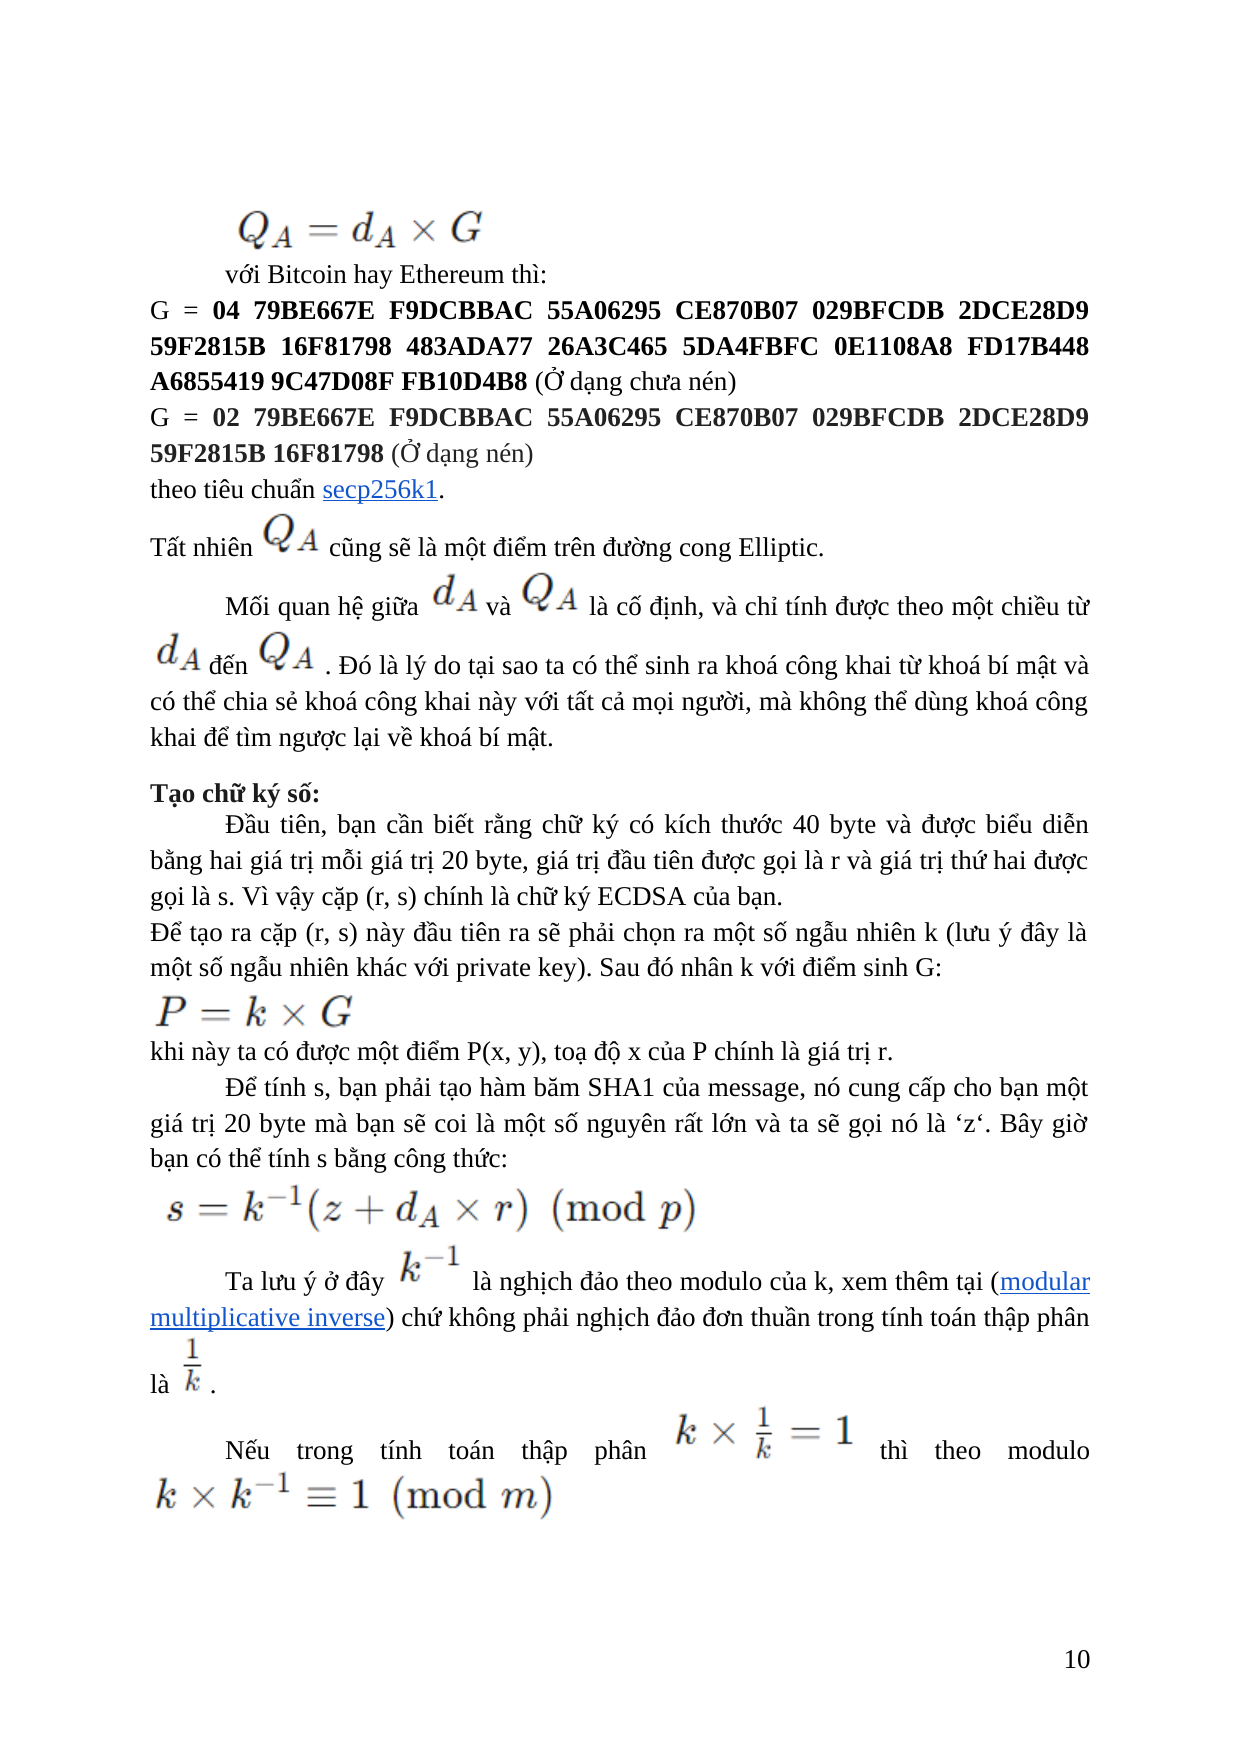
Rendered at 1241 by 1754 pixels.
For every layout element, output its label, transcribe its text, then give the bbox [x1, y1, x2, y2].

subtitle Tạo chữ ký số: [150, 777, 1090, 808]
text Để tạo ra cặp (r, s) này đầu tiên ra sẽ phải chọn ra một số ngẫu nhiên k (lưu ý đây là một số ngẫu nhiên khác với private key). Sau đó nhân k với điểm sinh G: [150, 916, 1090, 982]
picture [176, 1336, 203, 1394]
picture [225, 194, 486, 254]
text Tất nhiên cũng sẽ là một điểm trên đường cong Elliptic. [150, 508, 1090, 563]
text Để tính s, bạn phải tạo hàm băm SHA1 của message, nó cung cấp cho bạn một giá trị 20 byte mà bạn sẽ coi là một số nguyên rất lớn và ta sẽ gọi nó là ‘z‘. Bây giờ bạn có thể tính s bằng công thức: [150, 1071, 1090, 1174]
picture [150, 1178, 700, 1237]
text Đầu tiên, bạn cần biết rằng chữ ký có kích thước 40 byte và được biểu diễn bằng hai giá trị mỗi giá trị 20 byte, giá trị đầu tiên được gọi là r và giá trị thứ hai được gọi là s. Vì vậy cặp (r, s) chính là chữ ký ECDSA của bạn. [150, 808, 1090, 911]
text Ta lưu ý ở đây là nghịch đảo theo modulo của k, xem thêm tại (modular multiplicative inverse) chứ không phải nghịch đảo đơn thuần trong tính toán thập phân là . [150, 1241, 1090, 1399]
picture [673, 1403, 854, 1460]
text G = 04 79BE667E F9DCBBAC 55A06295 CE870B07 029BFCDB 2DCE28D9 59F2815B 16F81798 483ADA77 26A3C465 5DA4FBFC 0E1108A8 FD17B448 A6855419 9C47D08F FB10D4B8 (Ở dạng chưa nén) [150, 294, 1090, 397]
picture [255, 626, 318, 675]
text khi này ta có được một điểm P(x, y), toạ độ x của P chính là giá trị r. [150, 1035, 1090, 1067]
picture [426, 572, 479, 616]
text với Bitcoin hay Ethereum thì: [150, 258, 1090, 289]
picture [150, 630, 202, 675]
picture [259, 508, 323, 557]
picture [150, 987, 357, 1031]
text G = 02 79BE667E F9DCBBAC 55A06295 CE870B07 029BFCDB 2DCE28D9 59F2815B 16F81798 (Ở dạng nén) [150, 401, 1090, 468]
picture [150, 1470, 560, 1521]
text Mối quan hệ giữa và là cố định, và chỉ tính được theo một chiều từ đến . Đó là lý do tại sao ta có thể sinh ra khoá công khai từ khoá bí mật và có thể chia sẻ khoá công khai này với tất cả mọi người, mà không thể dùng khoá công khai để tìm ngược lại về khoá bí mật. [150, 567, 1090, 752]
picture [391, 1240, 466, 1291]
picture [518, 567, 582, 616]
text theo tiêu chuẩn secp256k1. [150, 473, 1090, 504]
